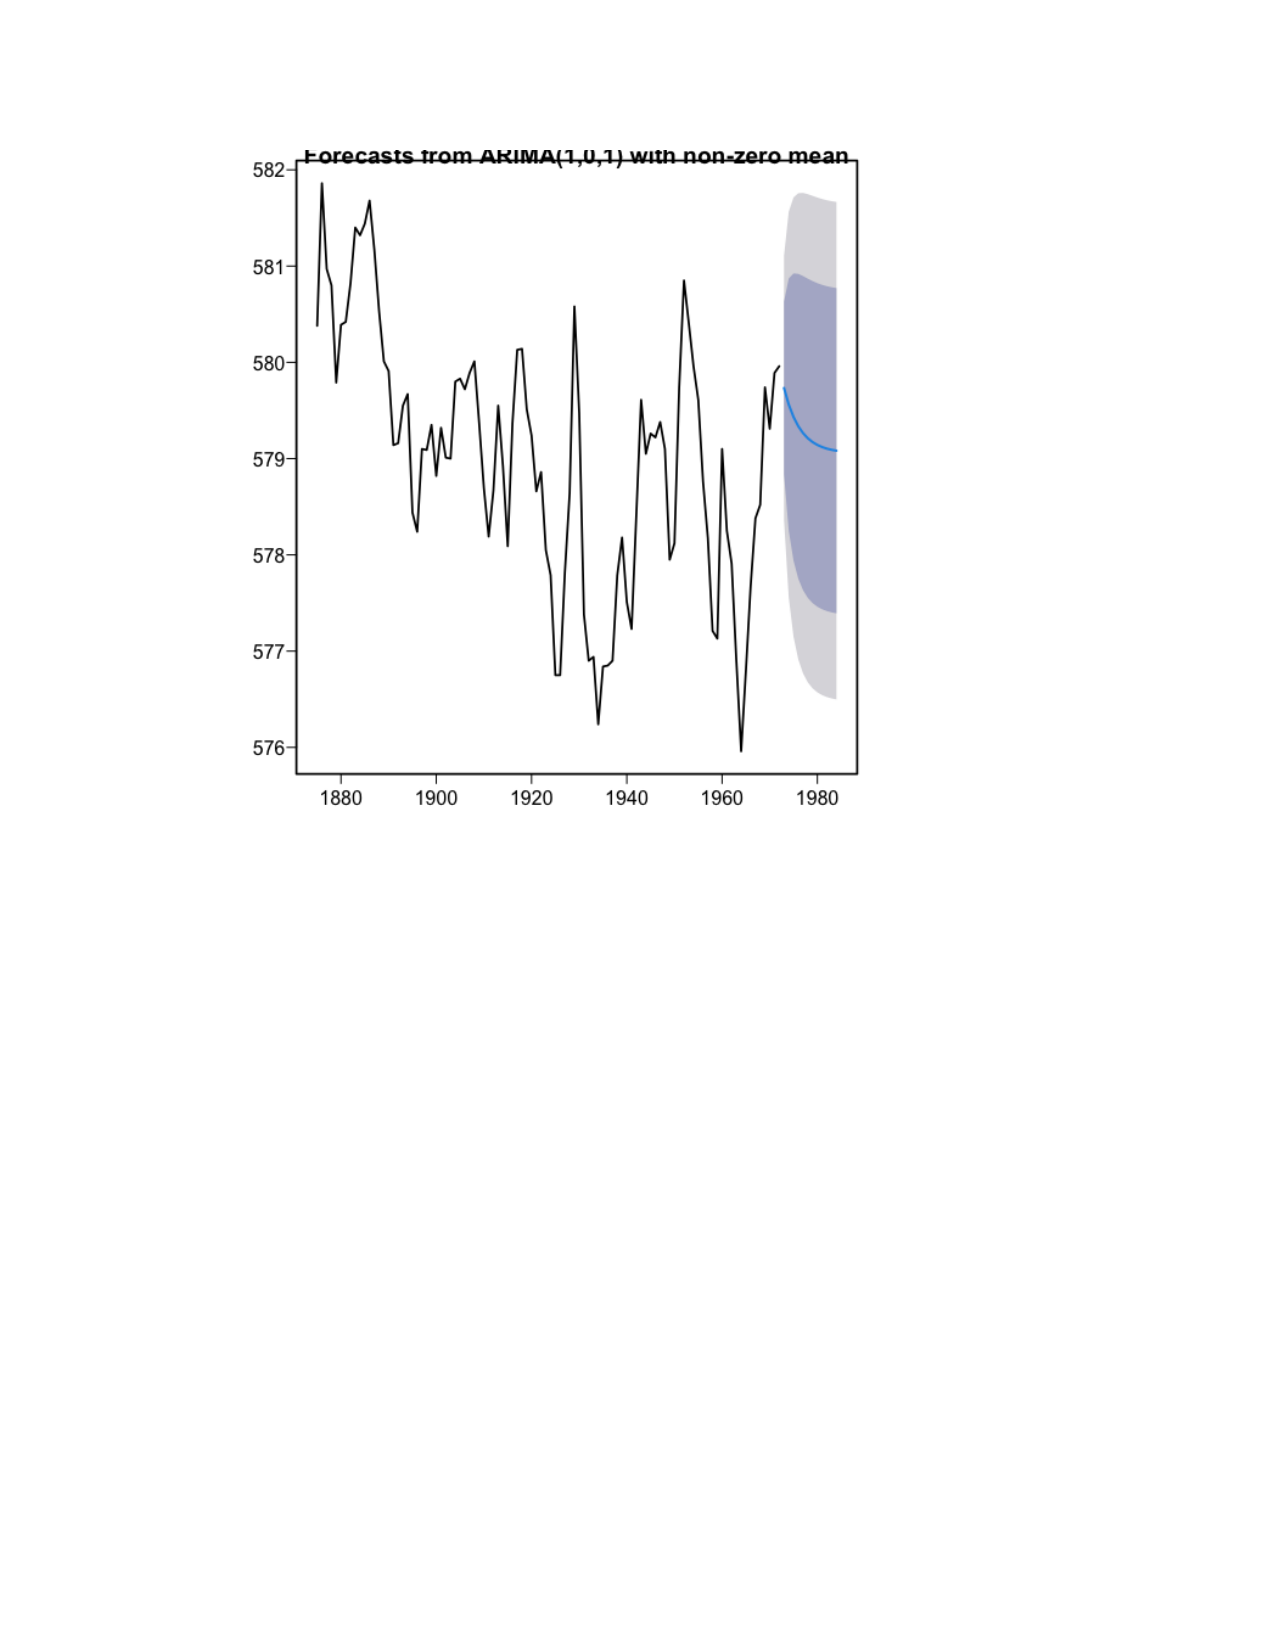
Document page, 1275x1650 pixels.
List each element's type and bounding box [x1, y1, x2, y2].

picture [168, 150, 869, 850]
